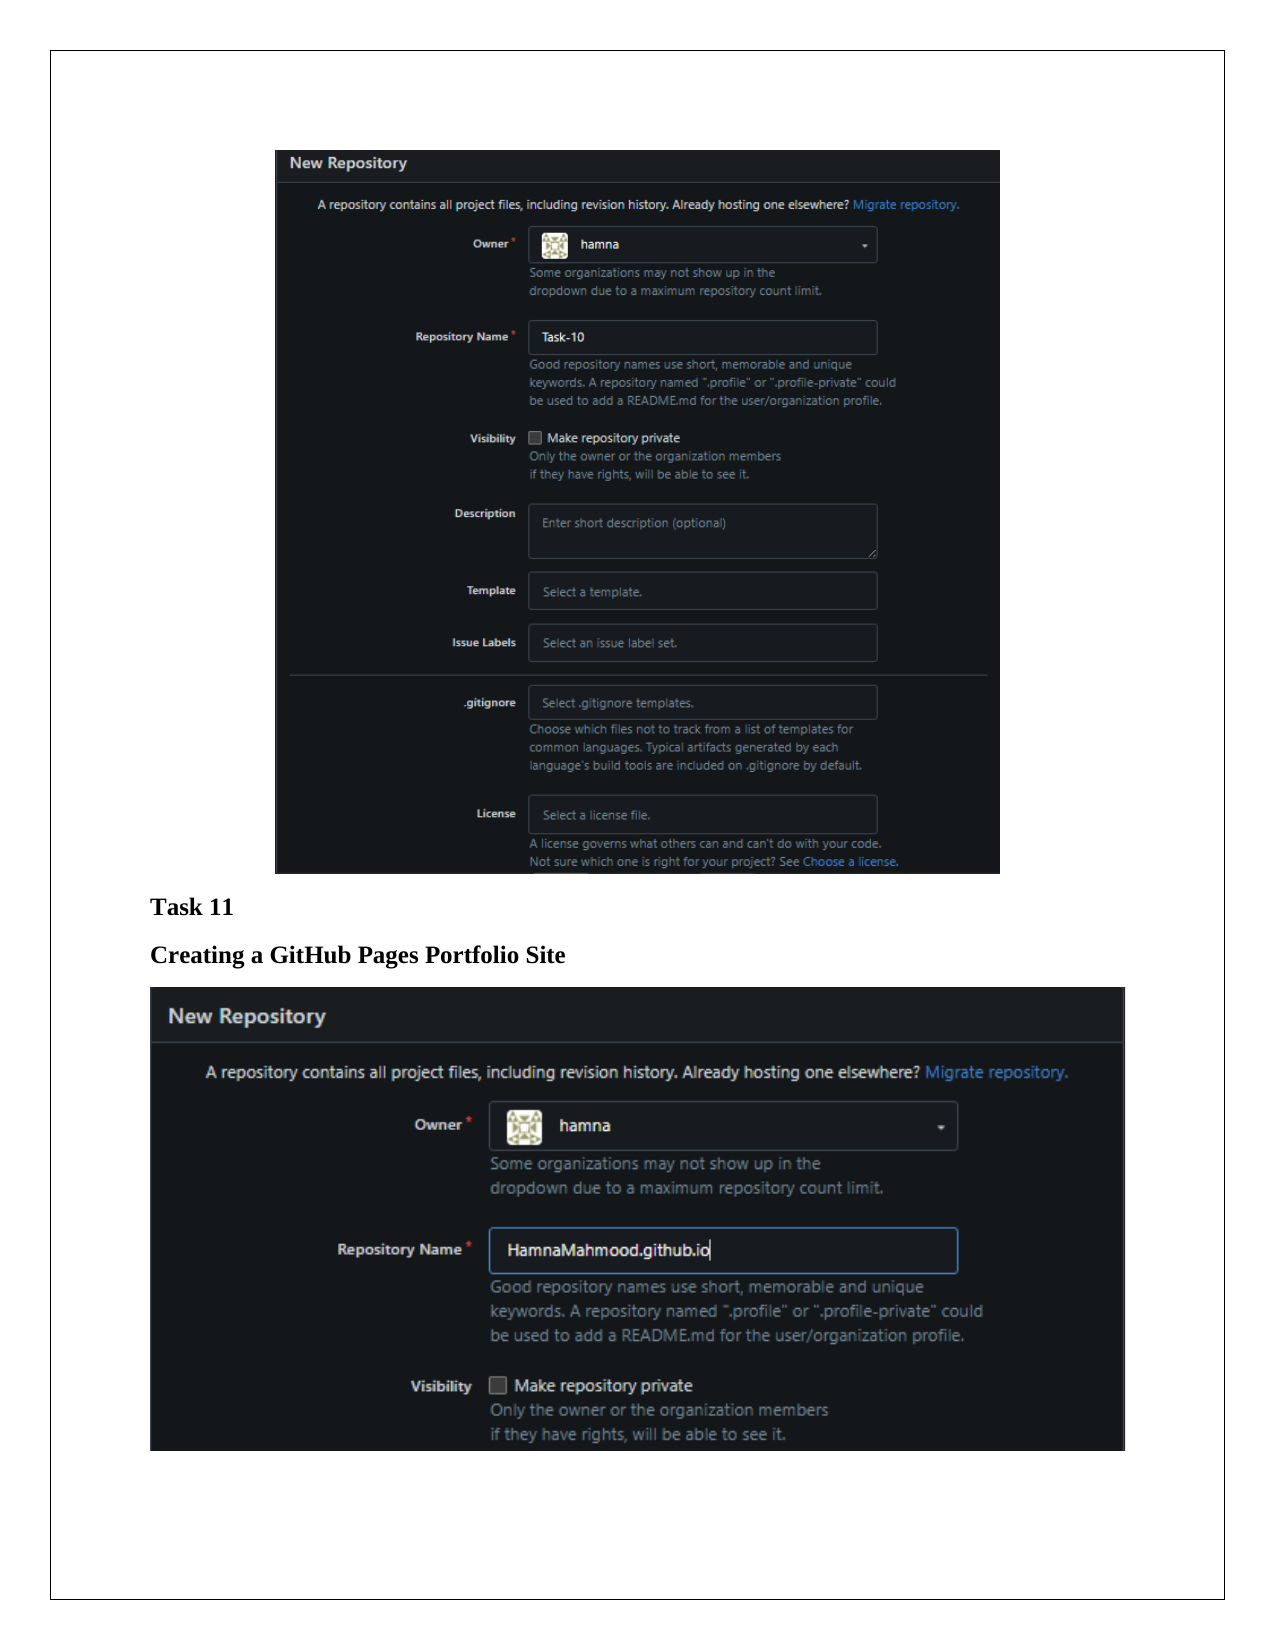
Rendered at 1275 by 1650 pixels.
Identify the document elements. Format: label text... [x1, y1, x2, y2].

text Creating a GitHub Pages Portfolio Site [150, 940, 1125, 969]
picture [150, 987, 1125, 1451]
picture [275, 150, 1000, 874]
text Task 11 [150, 892, 1125, 921]
